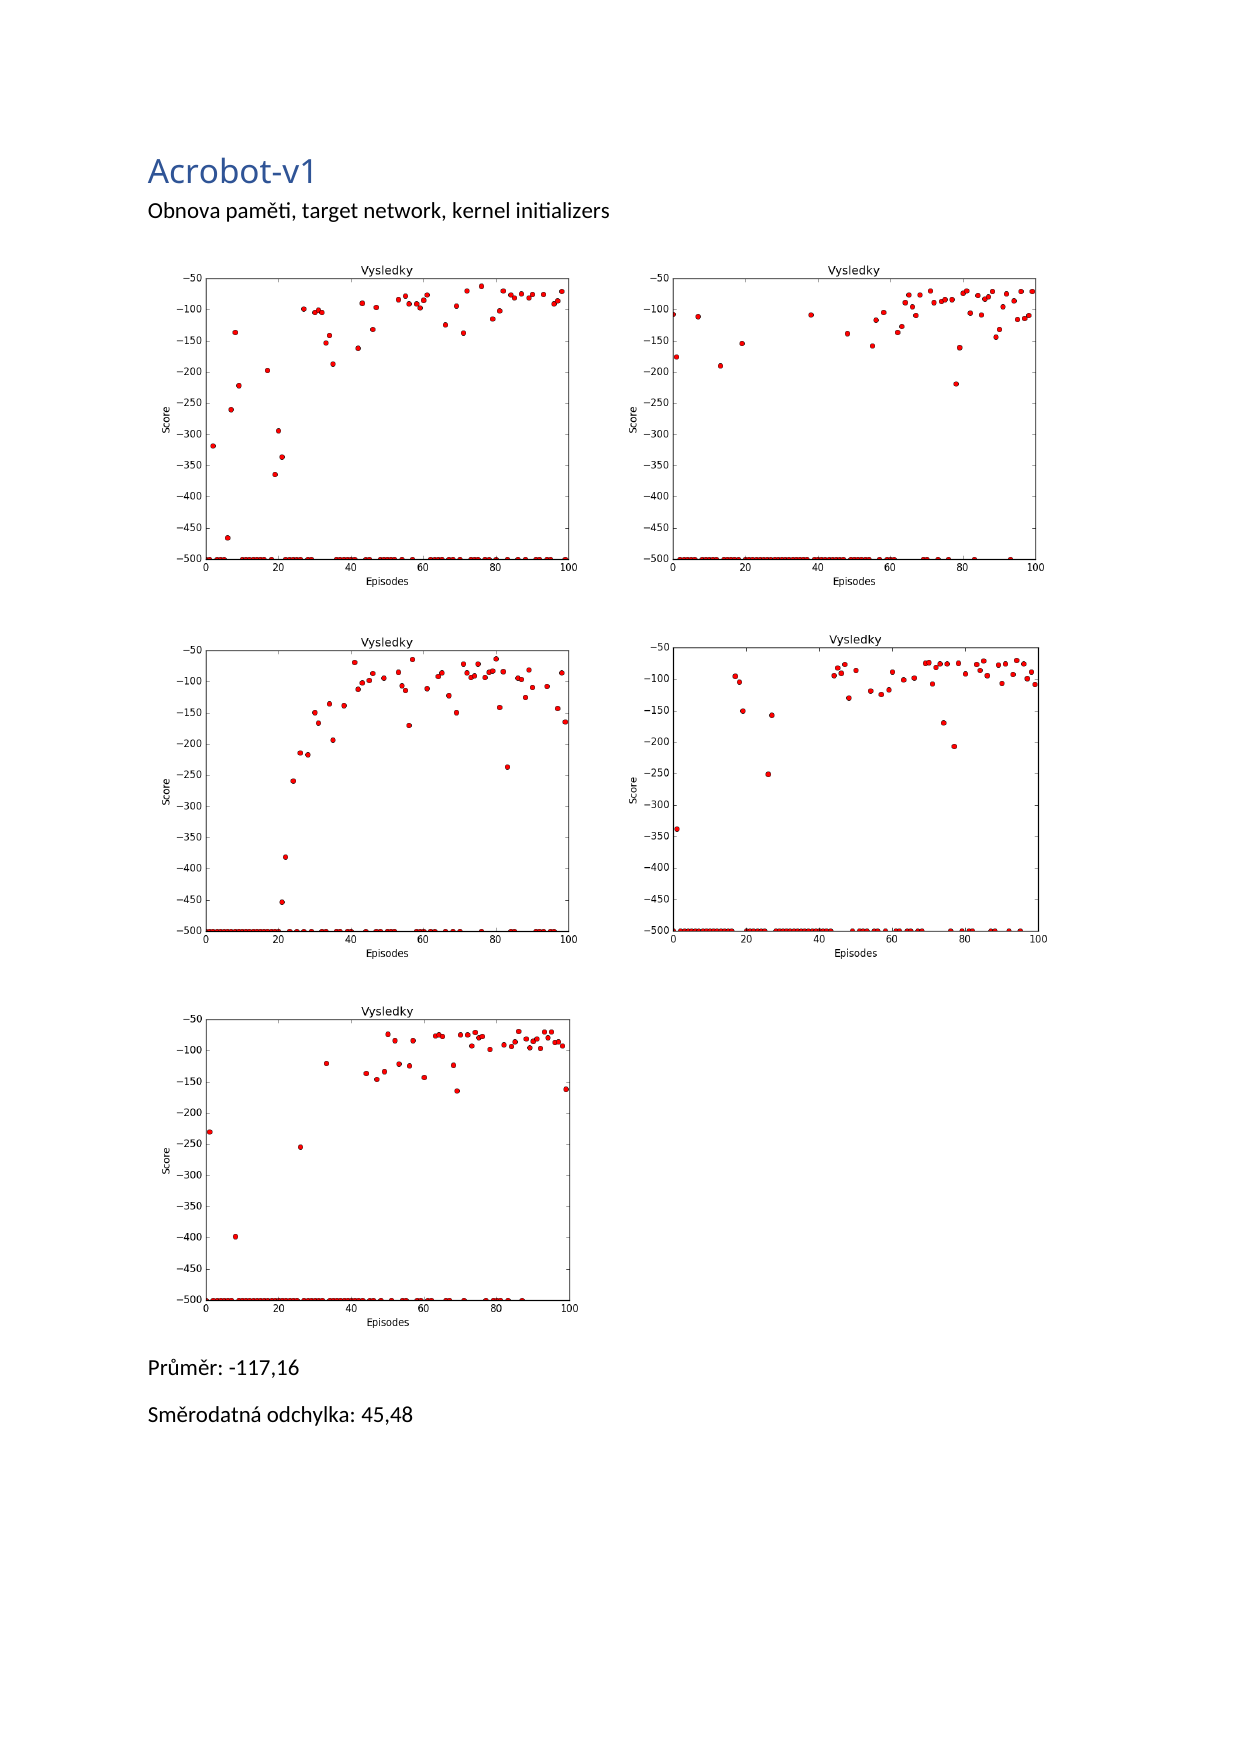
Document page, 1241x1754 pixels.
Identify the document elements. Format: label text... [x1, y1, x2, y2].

picture [147, 243, 1082, 594]
picture [147, 612, 1085, 966]
text Obnova paměti, target network, kernel initializers [148, 197, 1093, 224]
subtitle Acrobot-v1 [148, 148, 1093, 193]
text Směrodatná odchylka: 45,48 [148, 1400, 1093, 1428]
picture [147, 984, 616, 1335]
text Průměr: -117,16 [148, 1353, 1093, 1382]
